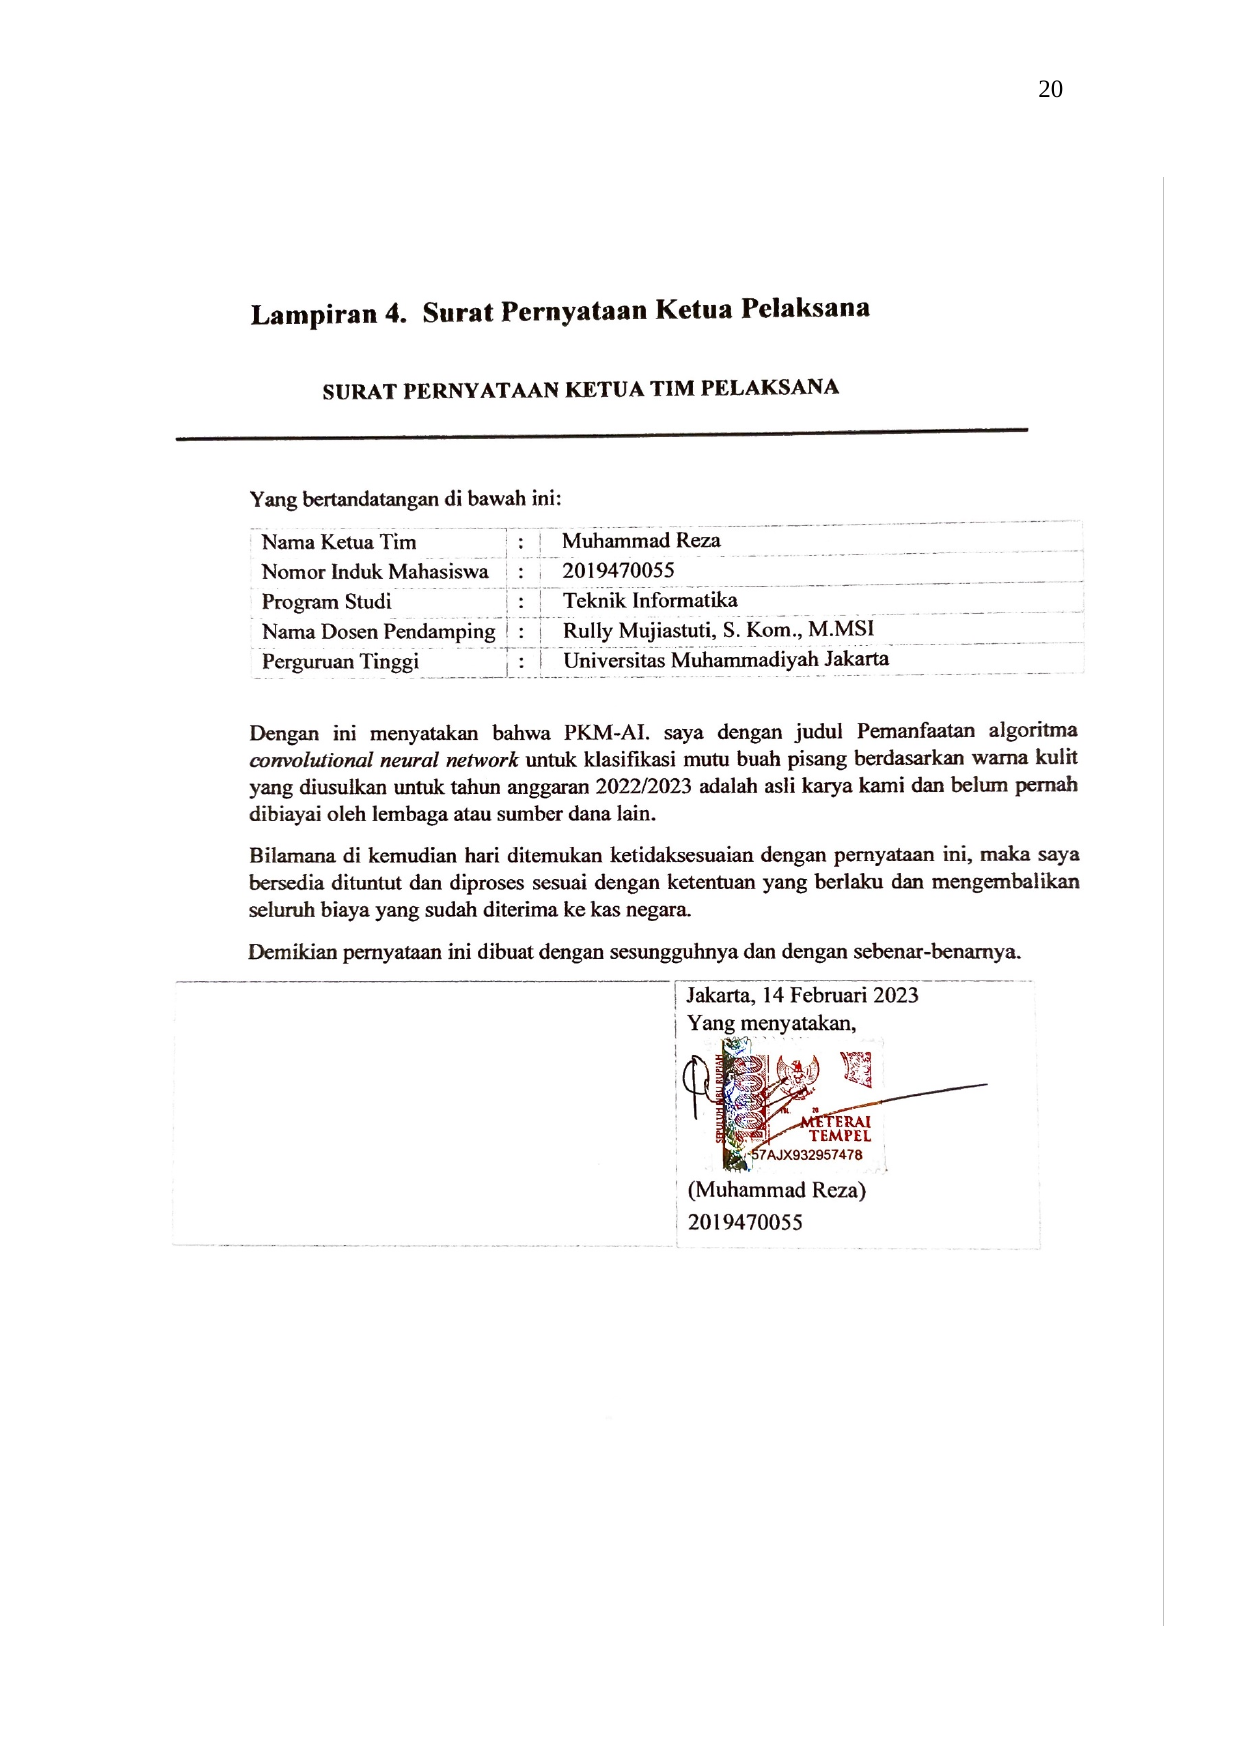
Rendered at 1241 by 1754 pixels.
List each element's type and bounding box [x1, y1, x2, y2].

picture [46, 177, 1164, 1626]
